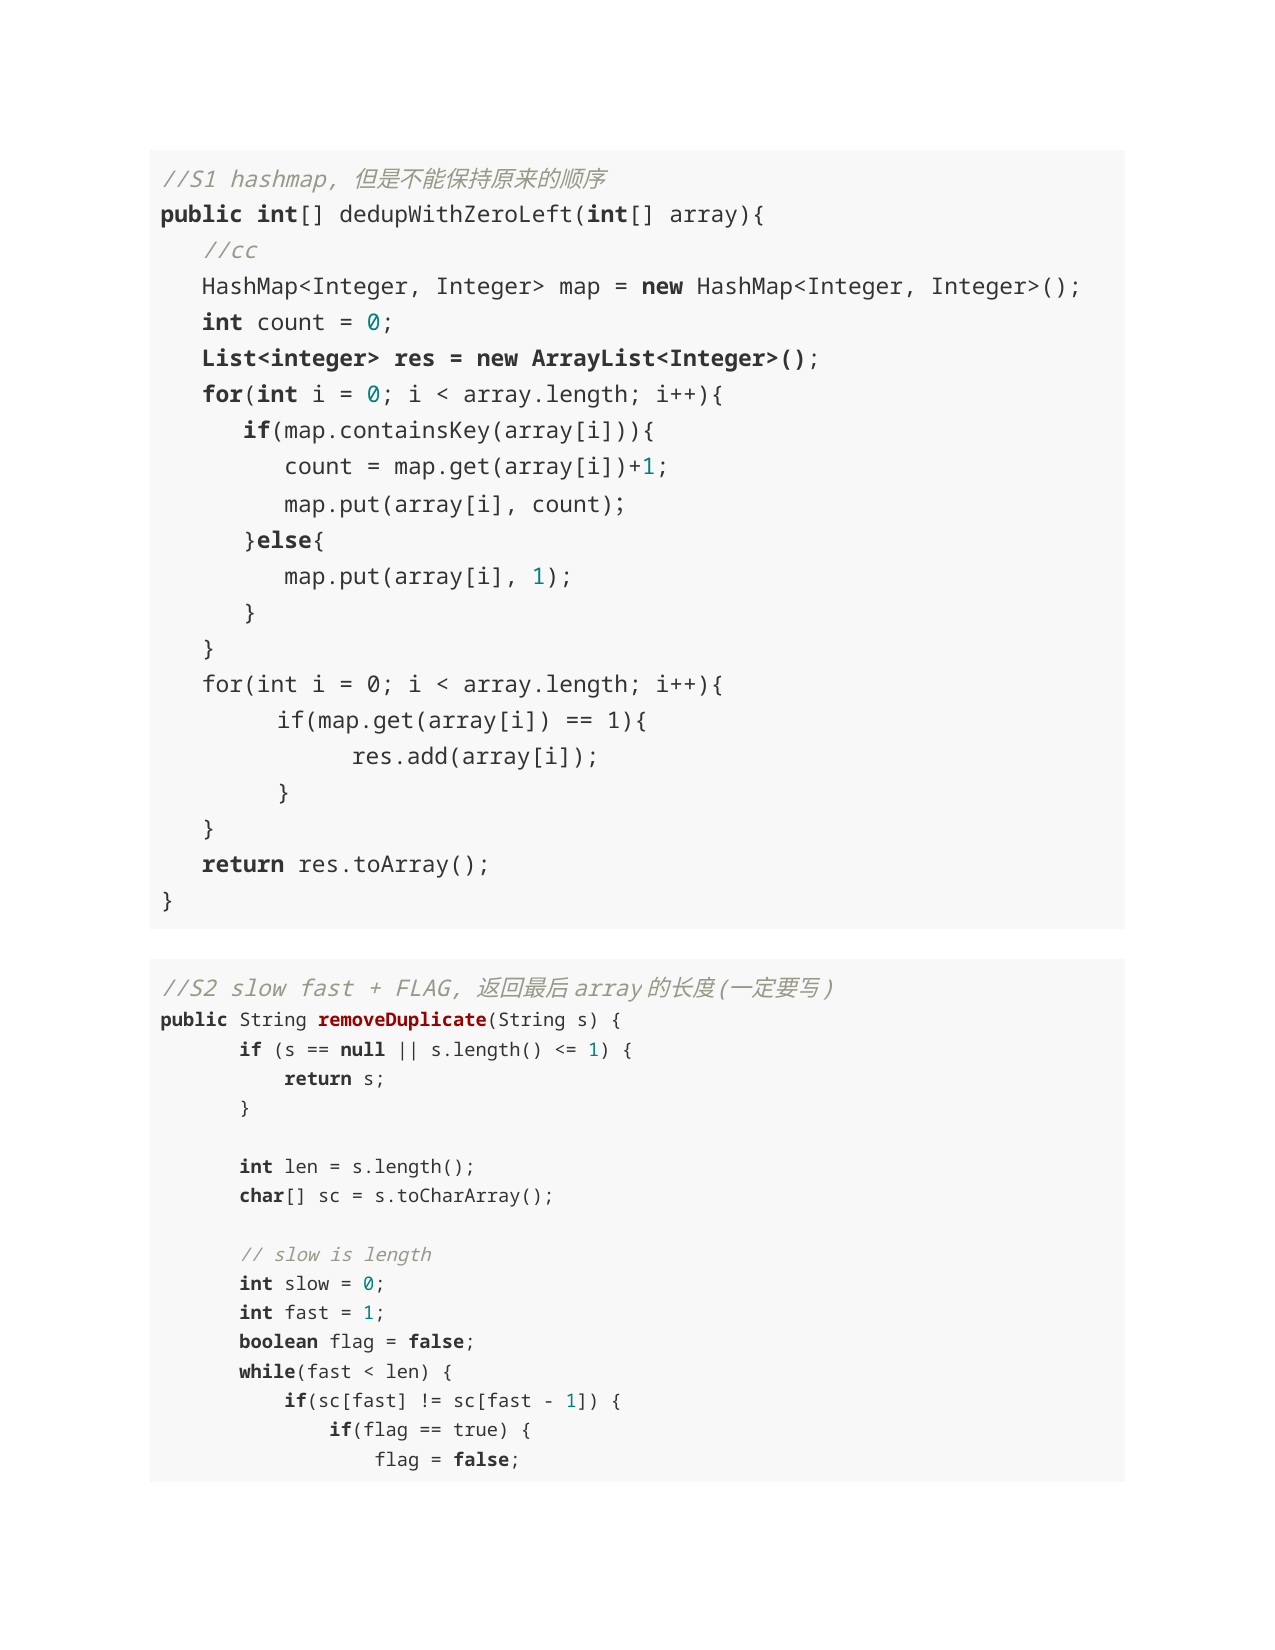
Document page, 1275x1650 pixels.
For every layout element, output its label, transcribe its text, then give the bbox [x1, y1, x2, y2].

table_header //S1 hashmap, 但是不能保持原来的顺序 public int[] dedupWithZeroLeft(int[] array){ //cc HashMap<Integer, Integer> map = new HashMap<Integer, Integer>(); int count = 0; List<integer> res = new ArrayList<Integer>(); for(int i = 0; i < array.length; i++){ if(map.containsKey(array[i])){ count = map.get(array[i])+1; map.put(array[i], count)； }else{ map.put(array[i], 1); } } for(int i = 0; i < array.length; i++){ if(map.get(array[i]) == 1){ res.add(array[i]); } } return res.toArray(); } [150, 150, 1125, 929]
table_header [150, 959, 1125, 1482]
